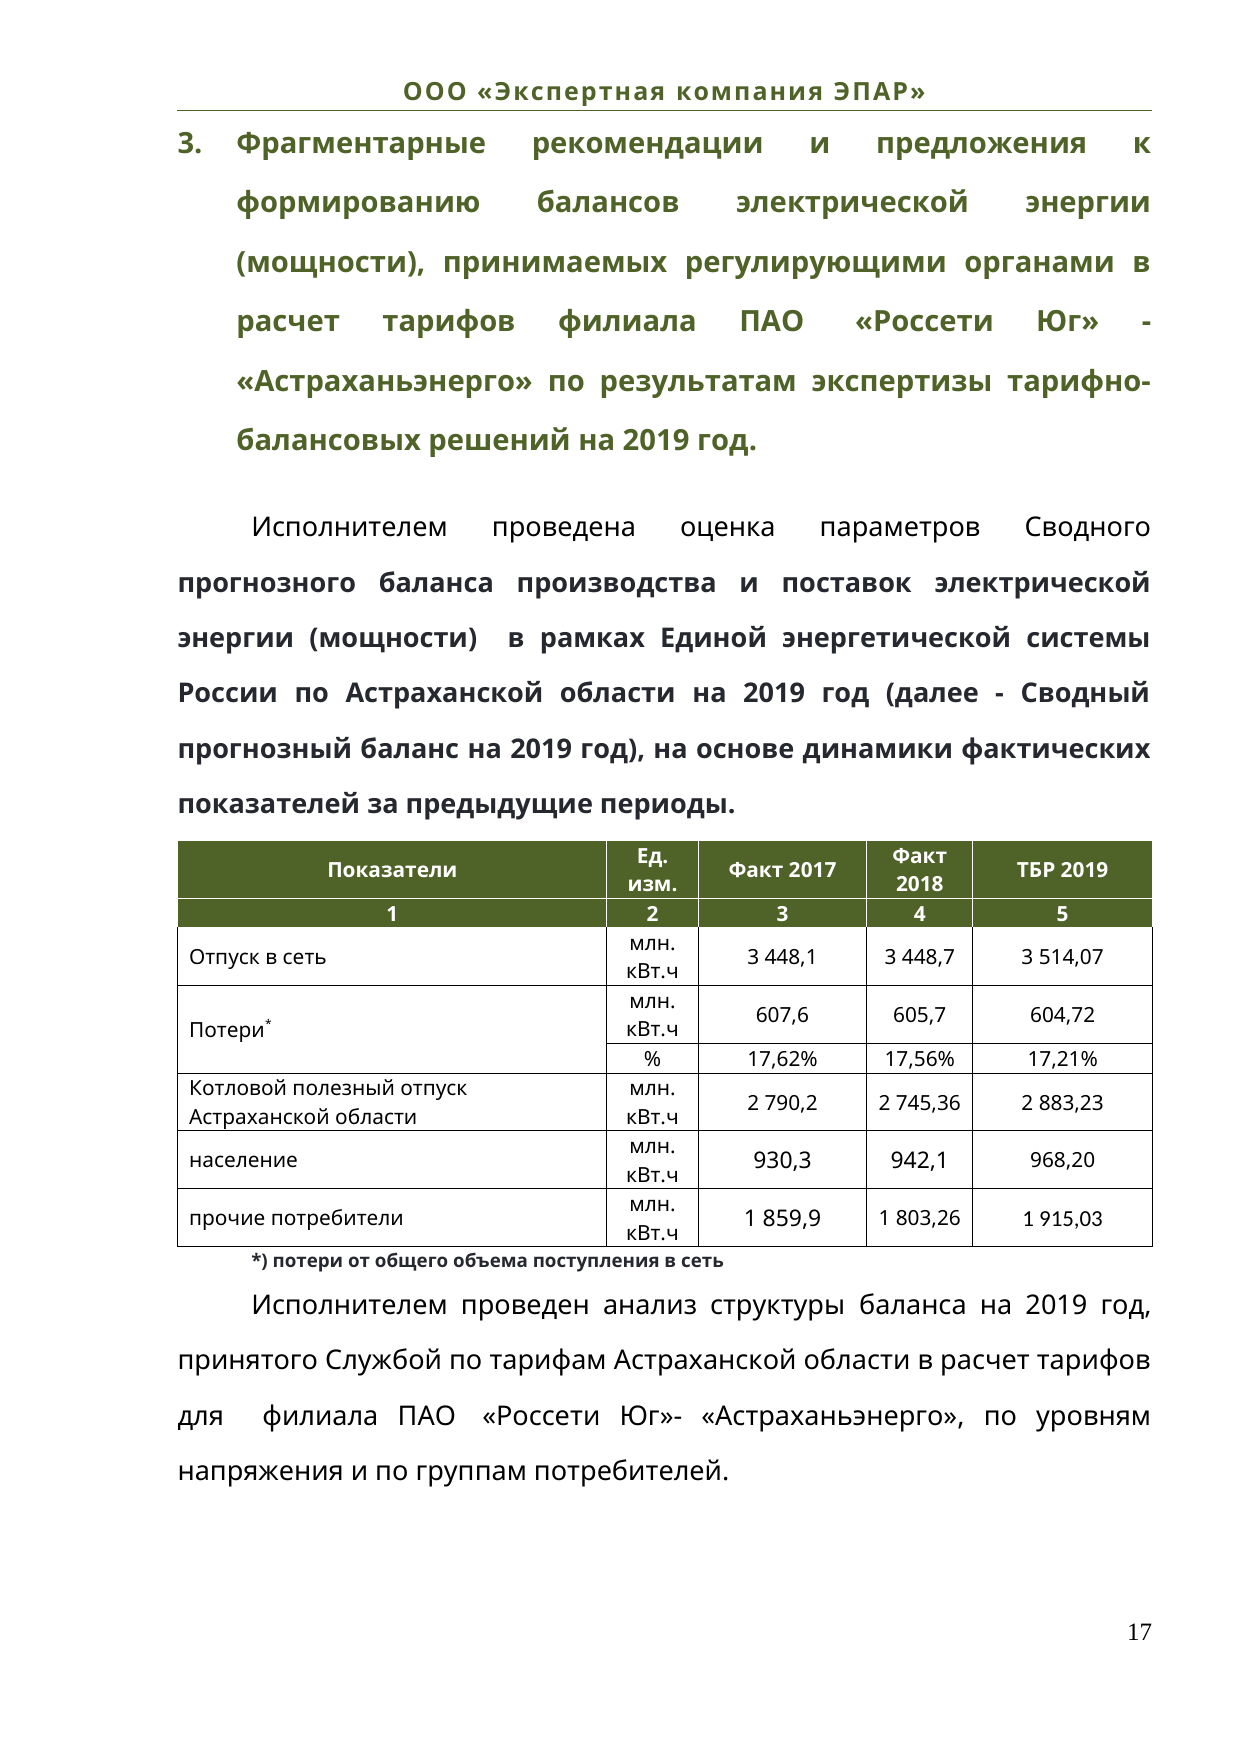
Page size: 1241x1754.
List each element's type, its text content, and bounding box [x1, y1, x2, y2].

table_cell 968,20 [973, 1131, 1152, 1188]
table_cell 17,21% [973, 1044, 1152, 1072]
table_cell 17,56% [867, 1044, 972, 1072]
subtitle Фрагментарные рекомендации и предложения к формированию балансов электрической энергии (мощности), принимаемых регулирующими органами в расчет тарифов филиала ПАО «Россети Юг» - «Астраханьэнерго» по результатам экспертизы тарифно-балансовых решений на 2019 год. [177, 122, 1152, 459]
table_cell 3 448,7 [867, 928, 972, 985]
table_cell 2 745,36 [867, 1074, 972, 1130]
table_cell 1 803,26 [867, 1189, 972, 1246]
table_header Факт 2017 [699, 841, 866, 898]
table_cell 607,6 [699, 986, 866, 1043]
table_cell 3 448,1 [699, 928, 866, 985]
table_cell 942,1 [867, 1131, 972, 1188]
table_cell 1 [178, 899, 606, 927]
table_header Показатели [178, 841, 606, 898]
table_cell млн. кВт.ч [607, 1131, 698, 1188]
table_cell 17,62% [699, 1044, 866, 1072]
table_cell млн. кВт.ч [607, 986, 698, 1043]
table_cell прочие потребители [178, 1189, 606, 1246]
table_header Ед. изм. [607, 841, 698, 898]
table_cell Отпуск в сеть [178, 928, 606, 985]
table_cell 3 514,07 [973, 928, 1152, 985]
table_cell 5 [973, 899, 1152, 927]
table_cell 3 [699, 899, 866, 927]
table_cell млн. кВт.ч [607, 1074, 698, 1130]
table_cell 605,7 [867, 986, 972, 1043]
table_cell 1 859,9 [699, 1189, 866, 1246]
table_header ТБР 2019 [973, 841, 1152, 898]
text *) потери от общего объема поступления в сеть [177, 1247, 1152, 1273]
table_cell 2 790,2 [699, 1074, 866, 1130]
text Исполнителем проведена оценка параметров Сводного прогнозного баланса производства и поставок электрической энергии (мощности) в рамках Единой энергетической системы России по Астраханской области на 2019 год (далее - Сводный прогнозный баланс на 2019 год), на основе динамики фактических показателей за предыдущие периоды. [177, 508, 1152, 821]
text Исполнителем проведен анализ структуры баланса на 2019 год, принятого Службой по тарифам Астраханской области в расчет тарифов для филиала ПАО «Россети Юг»- «Астраханьэнерго», по уровням напряжения и по группам потребителей. [177, 1286, 1152, 1488]
table_cell 2 [607, 899, 698, 927]
table_cell 2 883,23 [973, 1074, 1152, 1130]
table_header Факт 2018 [867, 841, 972, 898]
table_cell 1 915,03 [973, 1189, 1152, 1246]
table_cell население [178, 1131, 606, 1188]
table_cell Котловой полезный отпуск Астраханской области [178, 1074, 606, 1130]
table_cell 604,72 [973, 986, 1152, 1043]
table_cell 4 [867, 899, 972, 927]
table_cell млн. кВт.ч [607, 928, 698, 985]
table_cell млн. кВт.ч [607, 1189, 698, 1246]
table_cell Потери* [178, 986, 606, 1072]
table_cell 930,3 [699, 1131, 866, 1188]
table_cell % [607, 1044, 698, 1072]
